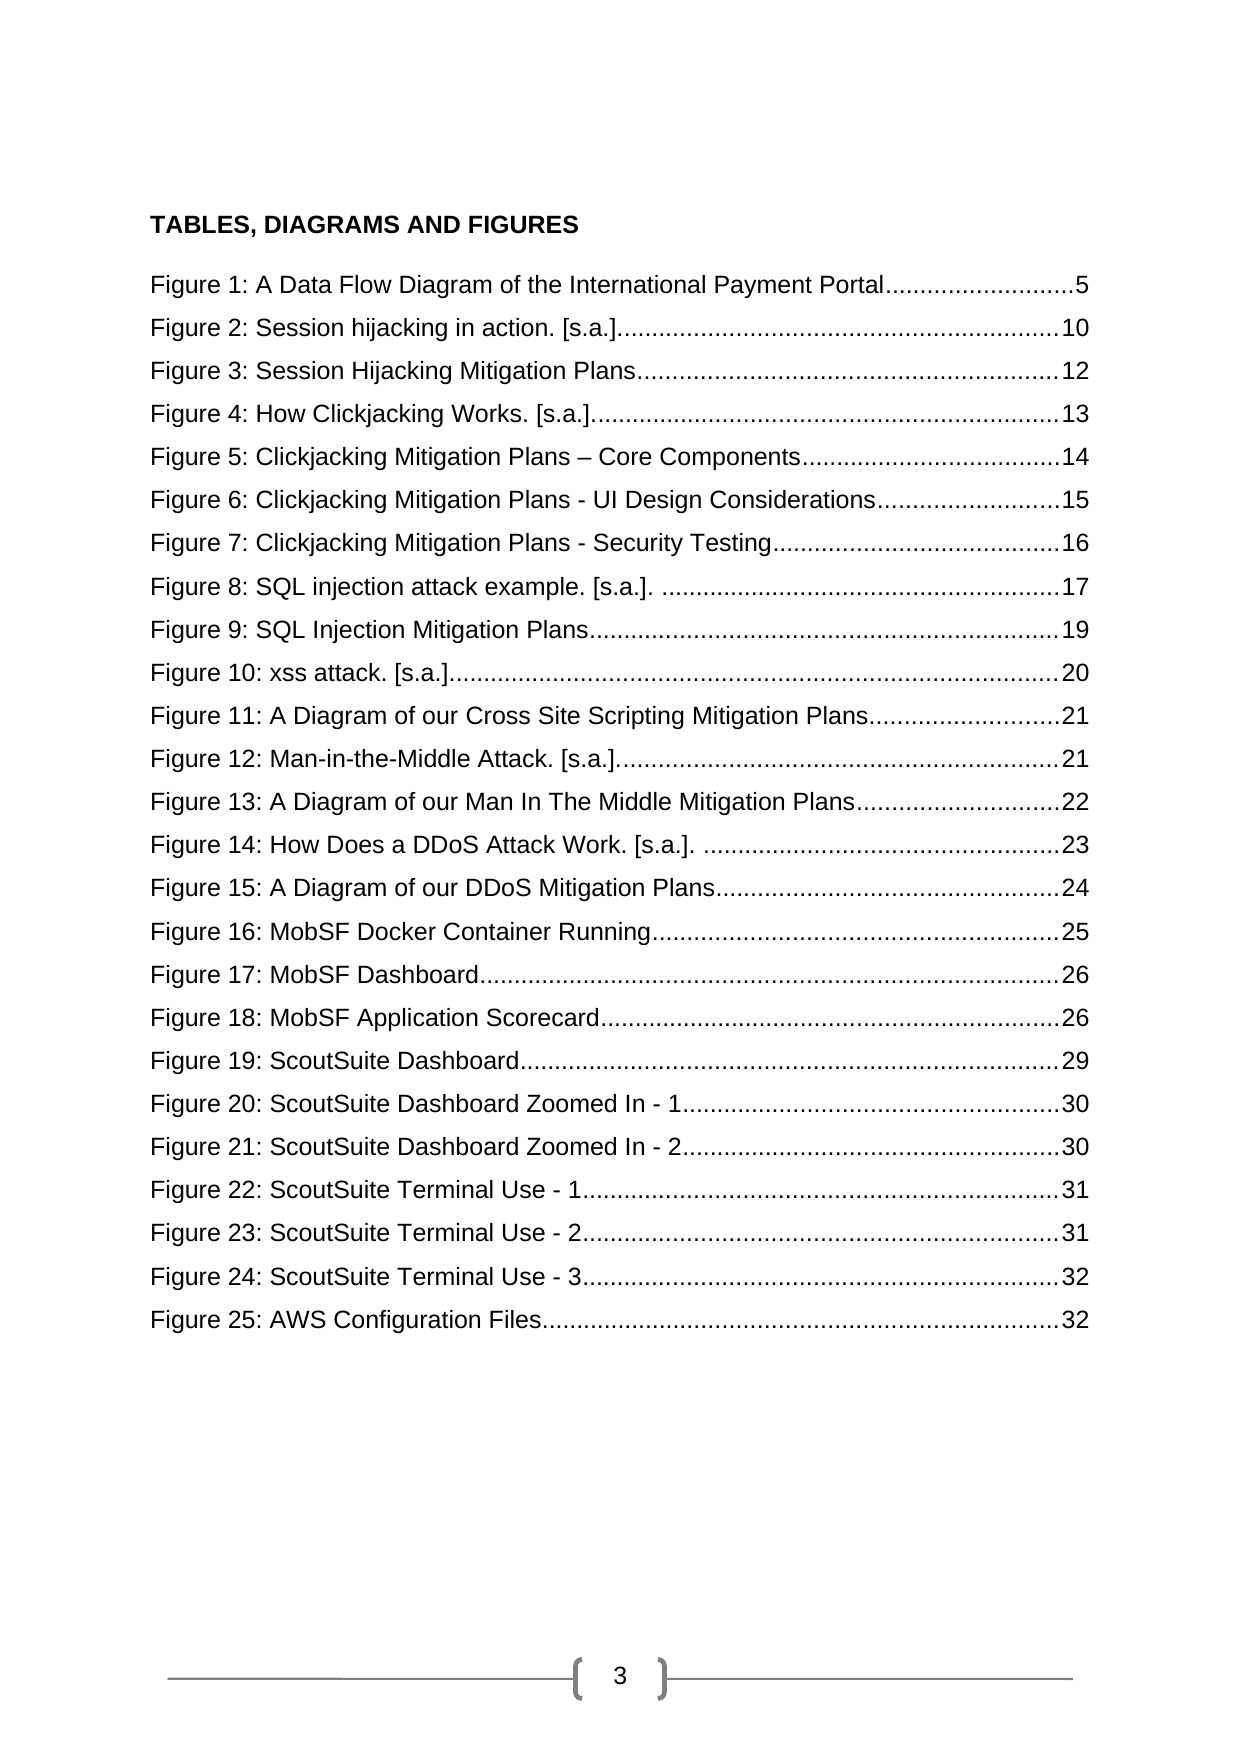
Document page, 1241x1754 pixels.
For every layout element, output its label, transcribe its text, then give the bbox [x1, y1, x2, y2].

text Figure 10: xss attack. [s.a.]. 20 [150, 658, 1090, 686]
text Figure 1: A Data Flow Diagram of the International Payment Portal 5 [150, 269, 1090, 298]
text Figure 4: How Clickjacking Works. [s.a.]. 13 [150, 399, 1090, 428]
text Figure 23: ScoutSuite Terminal Use - 2 31 [150, 1218, 1090, 1247]
text Figure 6: Clickjacking Mitigation Plans - UI Design Considerations 15 [150, 485, 1090, 514]
text Figure 13: A Diagram of our Man In The Middle Mitigation Plans 22 [150, 787, 1090, 816]
text Figure 25: AWS Configuration Files 32 [150, 1304, 1090, 1333]
text Figure 8: SQL injection attack example. [s.a.]. 17 [150, 571, 1090, 600]
text Figure 21: ScoutSuite Dashboard Zoomed In - 2 30 [150, 1132, 1090, 1161]
text Figure 18: MobSF Application Scorecard 26 [150, 1003, 1090, 1031]
text Figure 17: MobSF Dashboard 26 [150, 959, 1090, 988]
text Figure 2: Session hijacking in action. [s.a.]. 10 [150, 313, 1090, 341]
text Figure 3: Session Hijacking Mitigation Plans 12 [150, 356, 1090, 384]
text Figure 14: How Does a DDoS Attack Work. [s.a.]. 23 [150, 830, 1090, 859]
text Figure 19: ScoutSuite Dashboard 29 [150, 1046, 1090, 1074]
text Figure 11: A Diagram of our Cross Site Scripting Mitigation Plans 21 [150, 701, 1090, 729]
text Figure 7: Clickjacking Mitigation Plans - Security Testing 16 [150, 528, 1090, 557]
text Figure 5: Clickjacking Mitigation Plans – Core Components 14 [150, 442, 1090, 471]
text Figure 22: ScoutSuite Terminal Use - 1 31 [150, 1175, 1090, 1204]
text Figure 20: ScoutSuite Dashboard Zoomed In - 1 30 [150, 1089, 1090, 1118]
text Figure 12: Man-in-the-Middle Attack. [s.a.]. 21 [150, 744, 1090, 773]
text Figure 15: A Diagram of our DDoS Mitigation Plans 24 [150, 873, 1090, 902]
text Figure 9: SQL Injection Mitigation Plans 19 [150, 614, 1090, 643]
text TABLES, DIAGRAMS AND FIGURES [150, 210, 1090, 238]
text Figure 24: ScoutSuite Terminal Use - 3 32 [150, 1261, 1090, 1290]
text Figure 16: MobSF Docker Container Running 25 [150, 916, 1090, 945]
